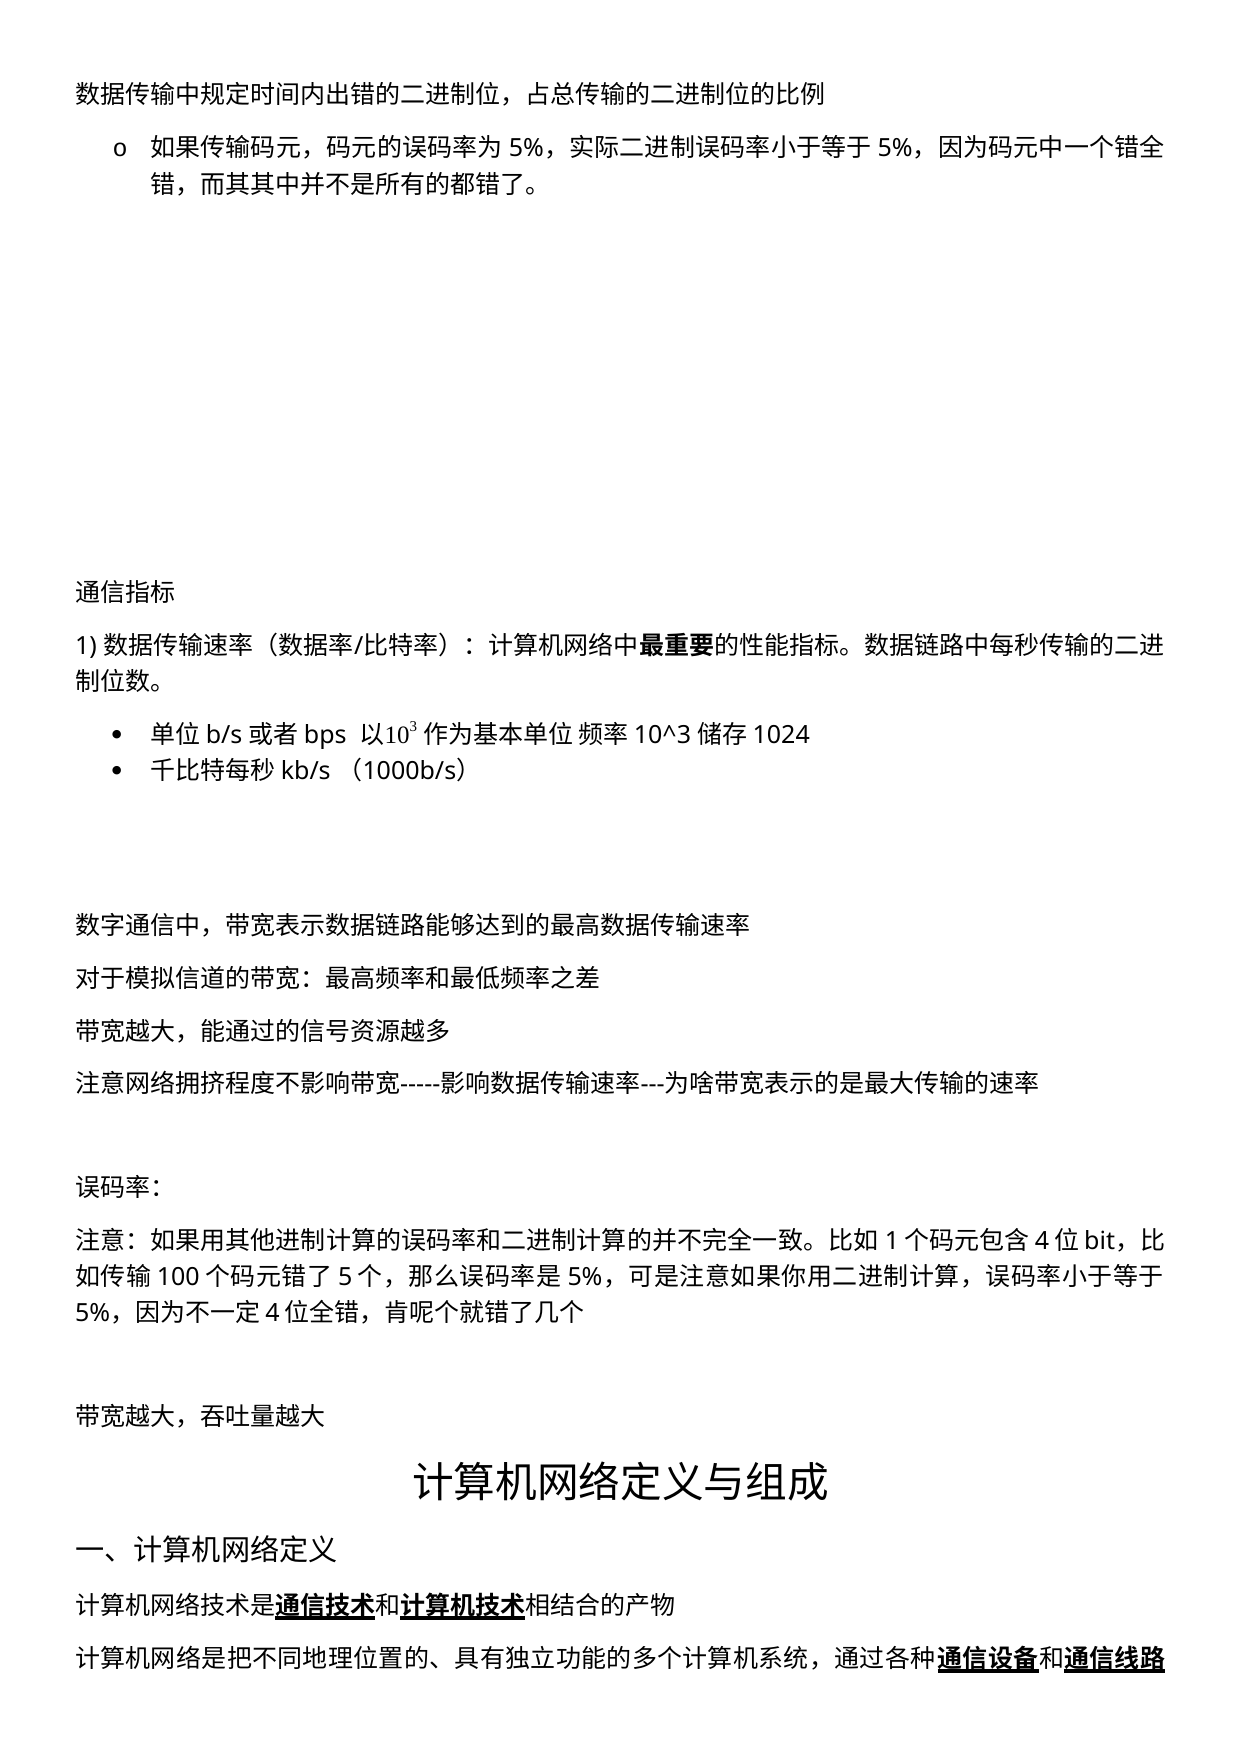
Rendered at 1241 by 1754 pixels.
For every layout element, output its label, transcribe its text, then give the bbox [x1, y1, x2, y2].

text 计算机网络是把不同地理位置的、具有独立功能的多个计算机系统，通过各种通信设备和通信线路连接起来，在网络协议和网络软件的管理下进行数据通信，实现数据传输和资源共享的系统。 [75, 1638, 1165, 1674]
text 带宽越大，能通过的信号资源越多 [75, 1011, 1165, 1047]
text 一、计算机网络定义 [75, 1526, 1165, 1569]
text 误码率： [75, 1167, 1165, 1204]
list 单位 b/s 或者bps 以 作为基本单位 频率10^3 储存1024 [112, 714, 1165, 751]
text 注意网络拥挤程度不影响带宽-----影响数据传输速率---为啥带宽表示的是最大传输的速率 [75, 1064, 1165, 1100]
list 如果传输码元，码元的误码率为5%，实际二进制误码率小于等于5%，因为码元中一个错全错，而其其中并不是所有的都错了。 [112, 128, 1165, 201]
text 注意：如果用其他进制计算的误码率和二进制计算的并不完全一致。比如1个码元包含4位bit，比如传输100个码元错了5个，那么误码率是5%，可是注意如果你用二进制计算，误码率小于等于5%，因为不一定4位全错，肯呢个就错了几个 [75, 1220, 1165, 1329]
text 对于模拟信道的带宽：最高频率和最低频率之差 [75, 958, 1165, 994]
text 计算机网络技术是通信技术和计算机技术相结合的产物 [75, 1585, 1165, 1622]
text 通信指标 [75, 572, 1165, 609]
text 带宽越大，吞吐量越大 [75, 1397, 1165, 1433]
text 计算机网络定义与组成 [75, 1449, 1165, 1510]
text 数据传输中规定时间内出错的二进制位，占总传输的二进制位的比例 [75, 75, 1165, 111]
text 1) 数据传输速率（数据率/比特率）：计算机网络中最重要的性能指标。数据链路中每秒传输的二进制位数。 [75, 625, 1165, 698]
list 千比特每秒 kb/s （1000b/s） [112, 751, 1165, 787]
text 数字通信中，带宽表示数据链路能够达到的最高数据传输速率 [75, 905, 1165, 941]
